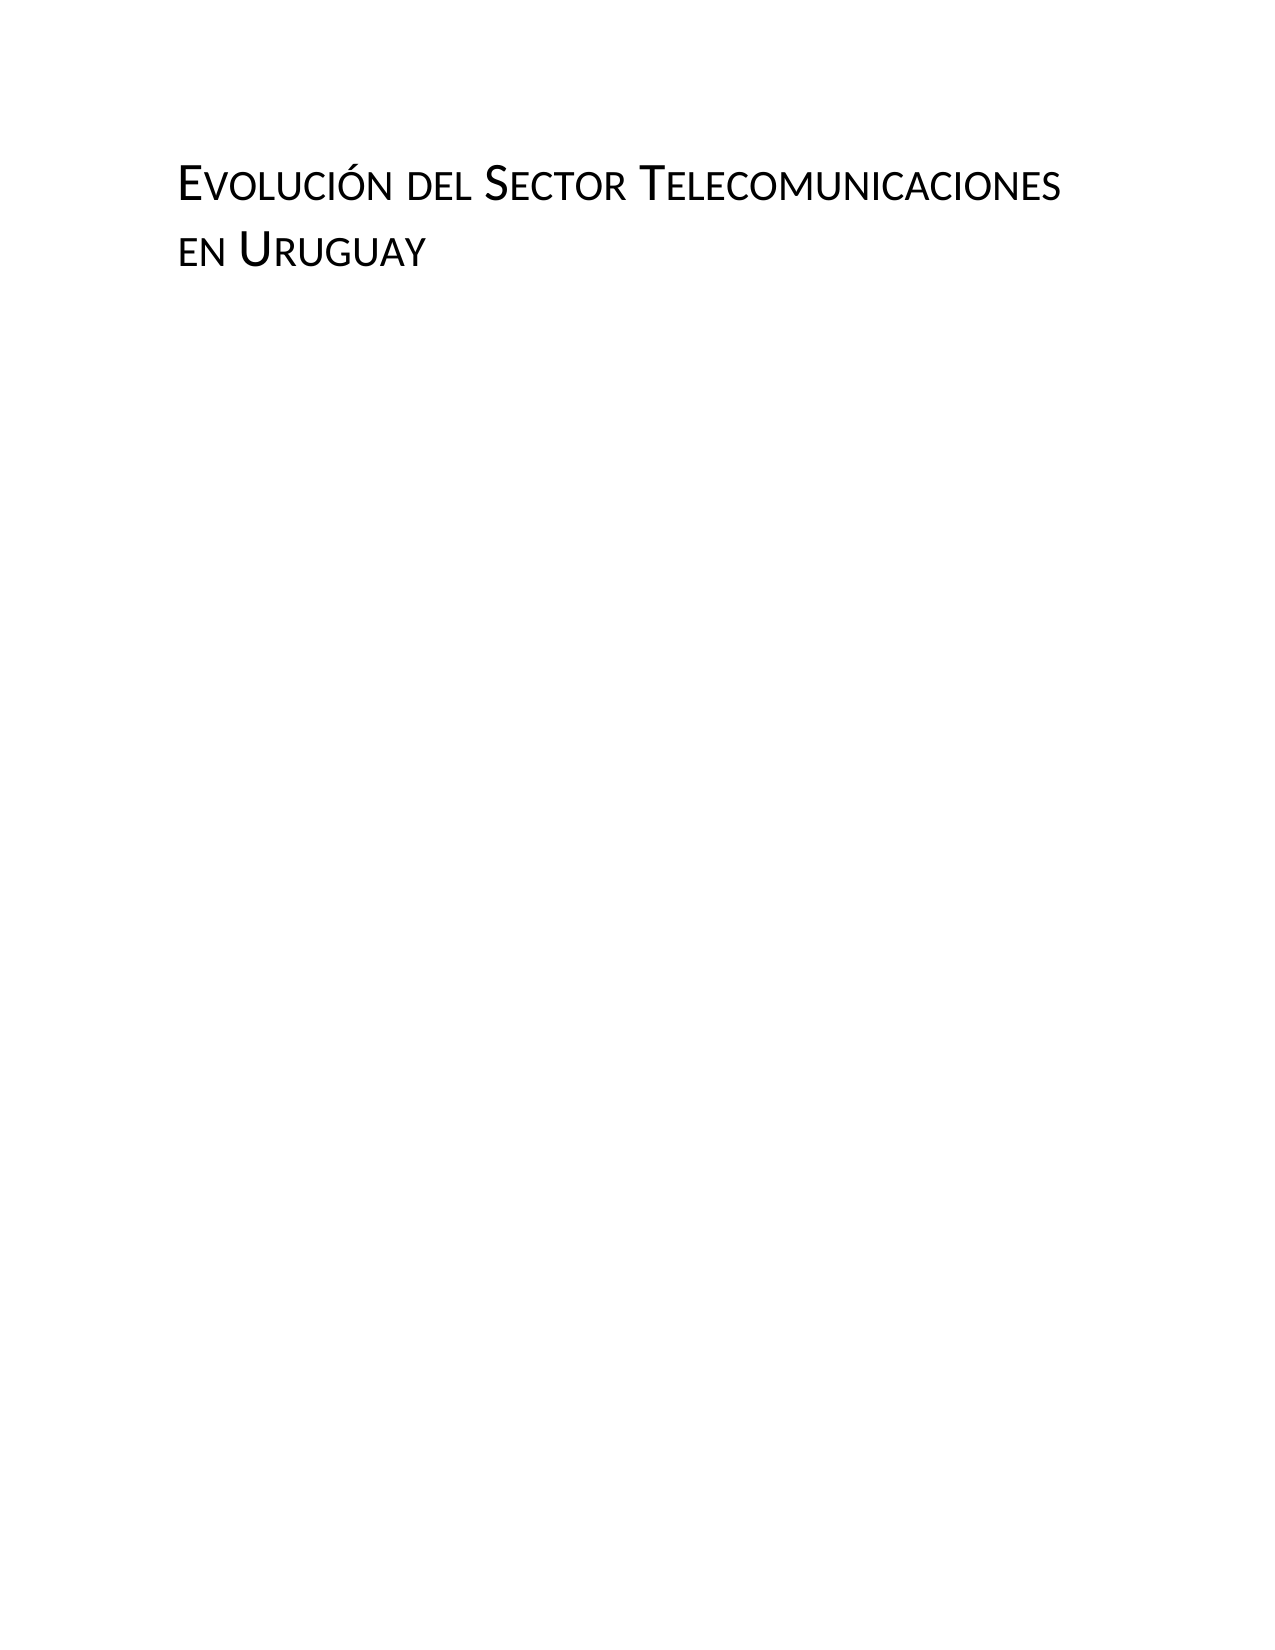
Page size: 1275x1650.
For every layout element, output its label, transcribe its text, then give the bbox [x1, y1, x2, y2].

title Evolución del Sector Telecomunicaciones en Uruguay [177, 148, 1098, 280]
